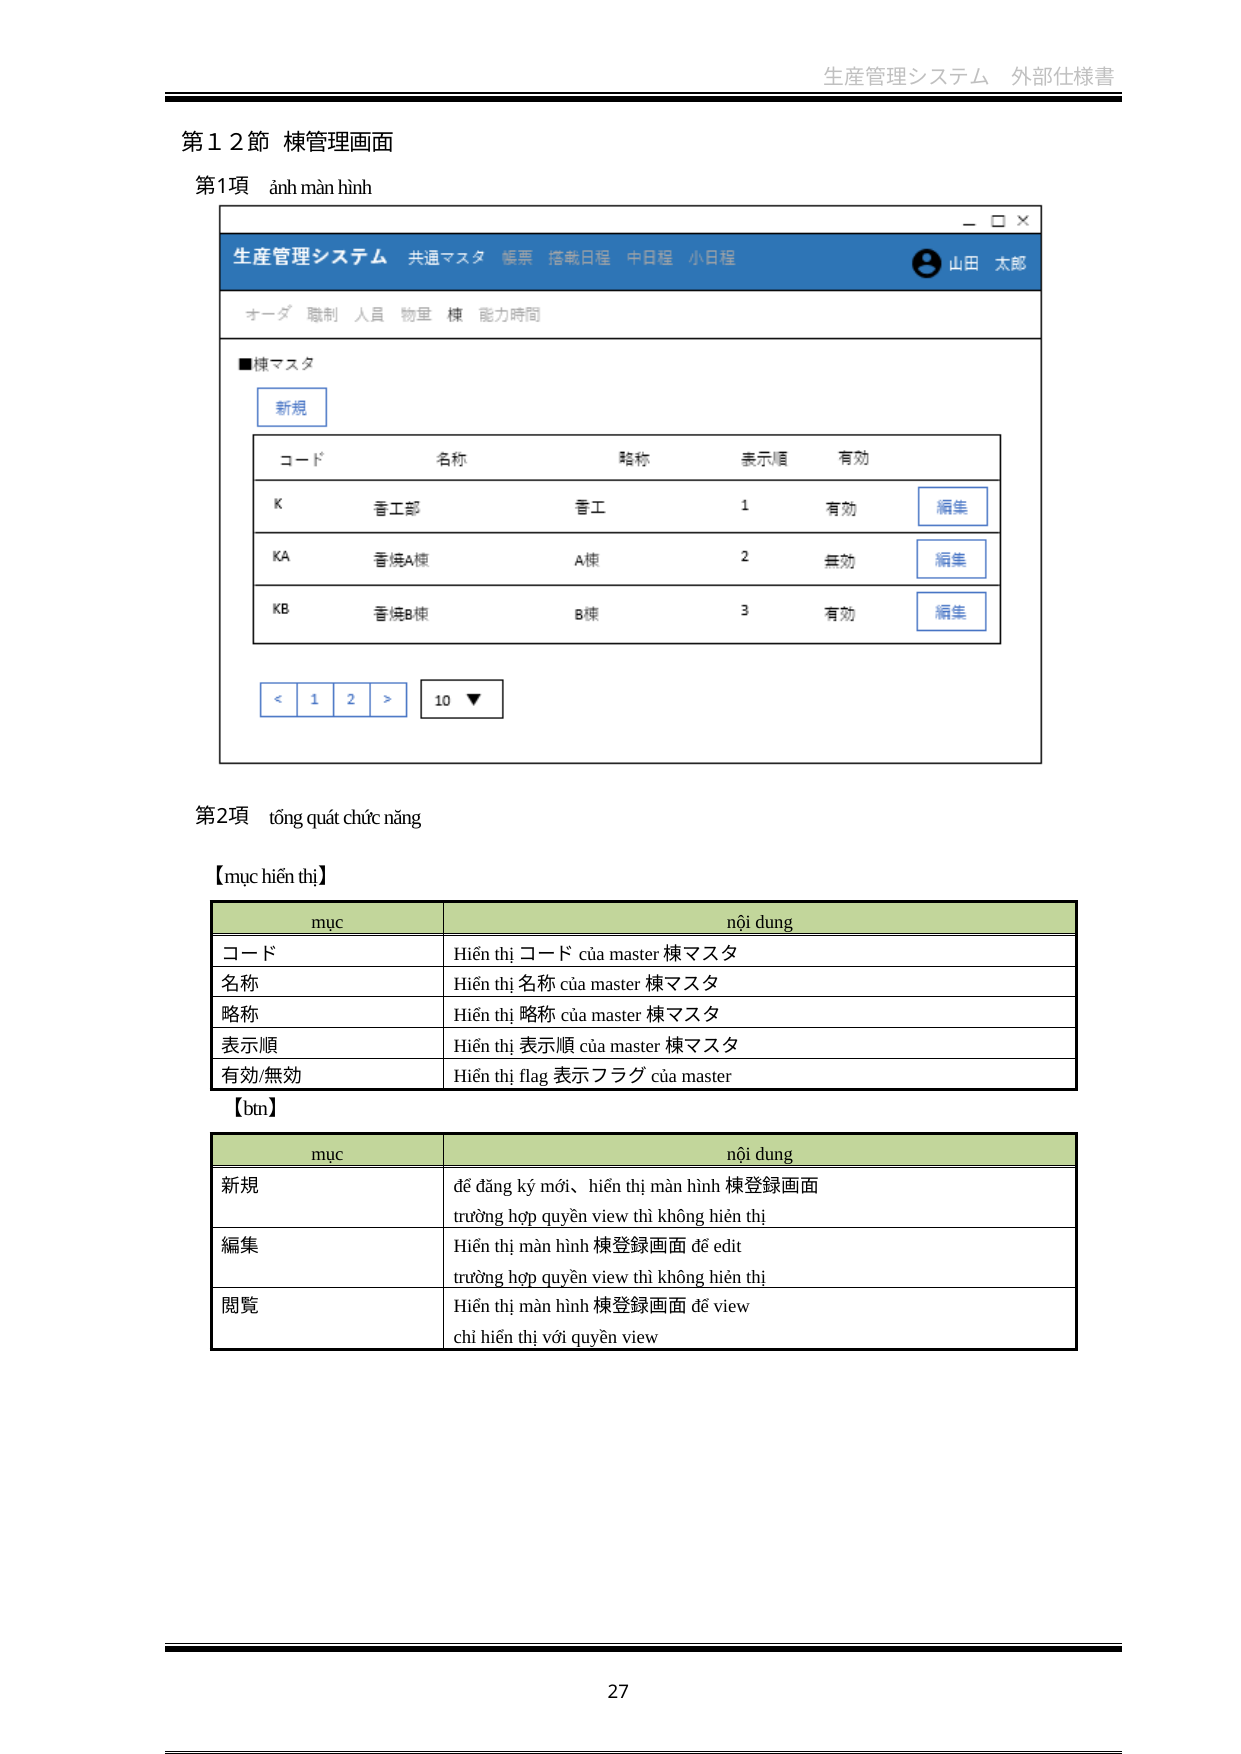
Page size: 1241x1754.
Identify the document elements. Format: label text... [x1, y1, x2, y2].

table_cell Hiển thị 表示順 của master 棟マスタ [444, 1028, 1075, 1057]
table_cell Hiển thịコード của master 棟マスタ [444, 936, 1075, 966]
table_cell 閲覧 [213, 1288, 443, 1347]
table_cell để đăng ký mới、hiển thị màn hình 棟登録画面 trường hợp quyền view thì không hiẻn thị [444, 1168, 1075, 1227]
table_cell 名称 [213, 967, 443, 996]
table_cell 有効/無効 [213, 1059, 443, 1088]
table_cell コード [213, 936, 443, 966]
table_cell Hiển thị màn hình棟登録画面 để view chỉ hiển thị với quyền view [444, 1288, 1075, 1347]
table_cell 編集 [213, 1228, 443, 1287]
table_cell Hiển thị名称 của master 棟マスタ [444, 967, 1075, 996]
table_header nội dung [444, 1135, 1075, 1165]
table_header mục [213, 903, 443, 933]
table_cell Hiển thị flag 表示フラグ của master [444, 1059, 1075, 1088]
table_cell Hiển thị 略称 của master 棟マスタ [444, 997, 1075, 1027]
table_header nội dung [444, 903, 1075, 933]
subtitle 棟管理画面 [181, 127, 1122, 157]
text 【btn】 [165, 919, 1122, 1121]
subtitle tổng quát chức năng [195, 799, 1122, 829]
table_cell 表示順 [213, 1028, 443, 1057]
text 【mục hiển thị】 [203, 859, 1122, 889]
table_cell 新規 [213, 1168, 443, 1227]
table_cell Hiển thị màn hình棟登録画面 để edit trường hợp quyền view thì không hiẻn thị [444, 1228, 1075, 1287]
subtitle ảnh màn hình [195, 169, 1122, 199]
table_cell 略称 [213, 997, 443, 1027]
picture [212, 198, 1050, 773]
table_header mục [213, 1135, 443, 1165]
